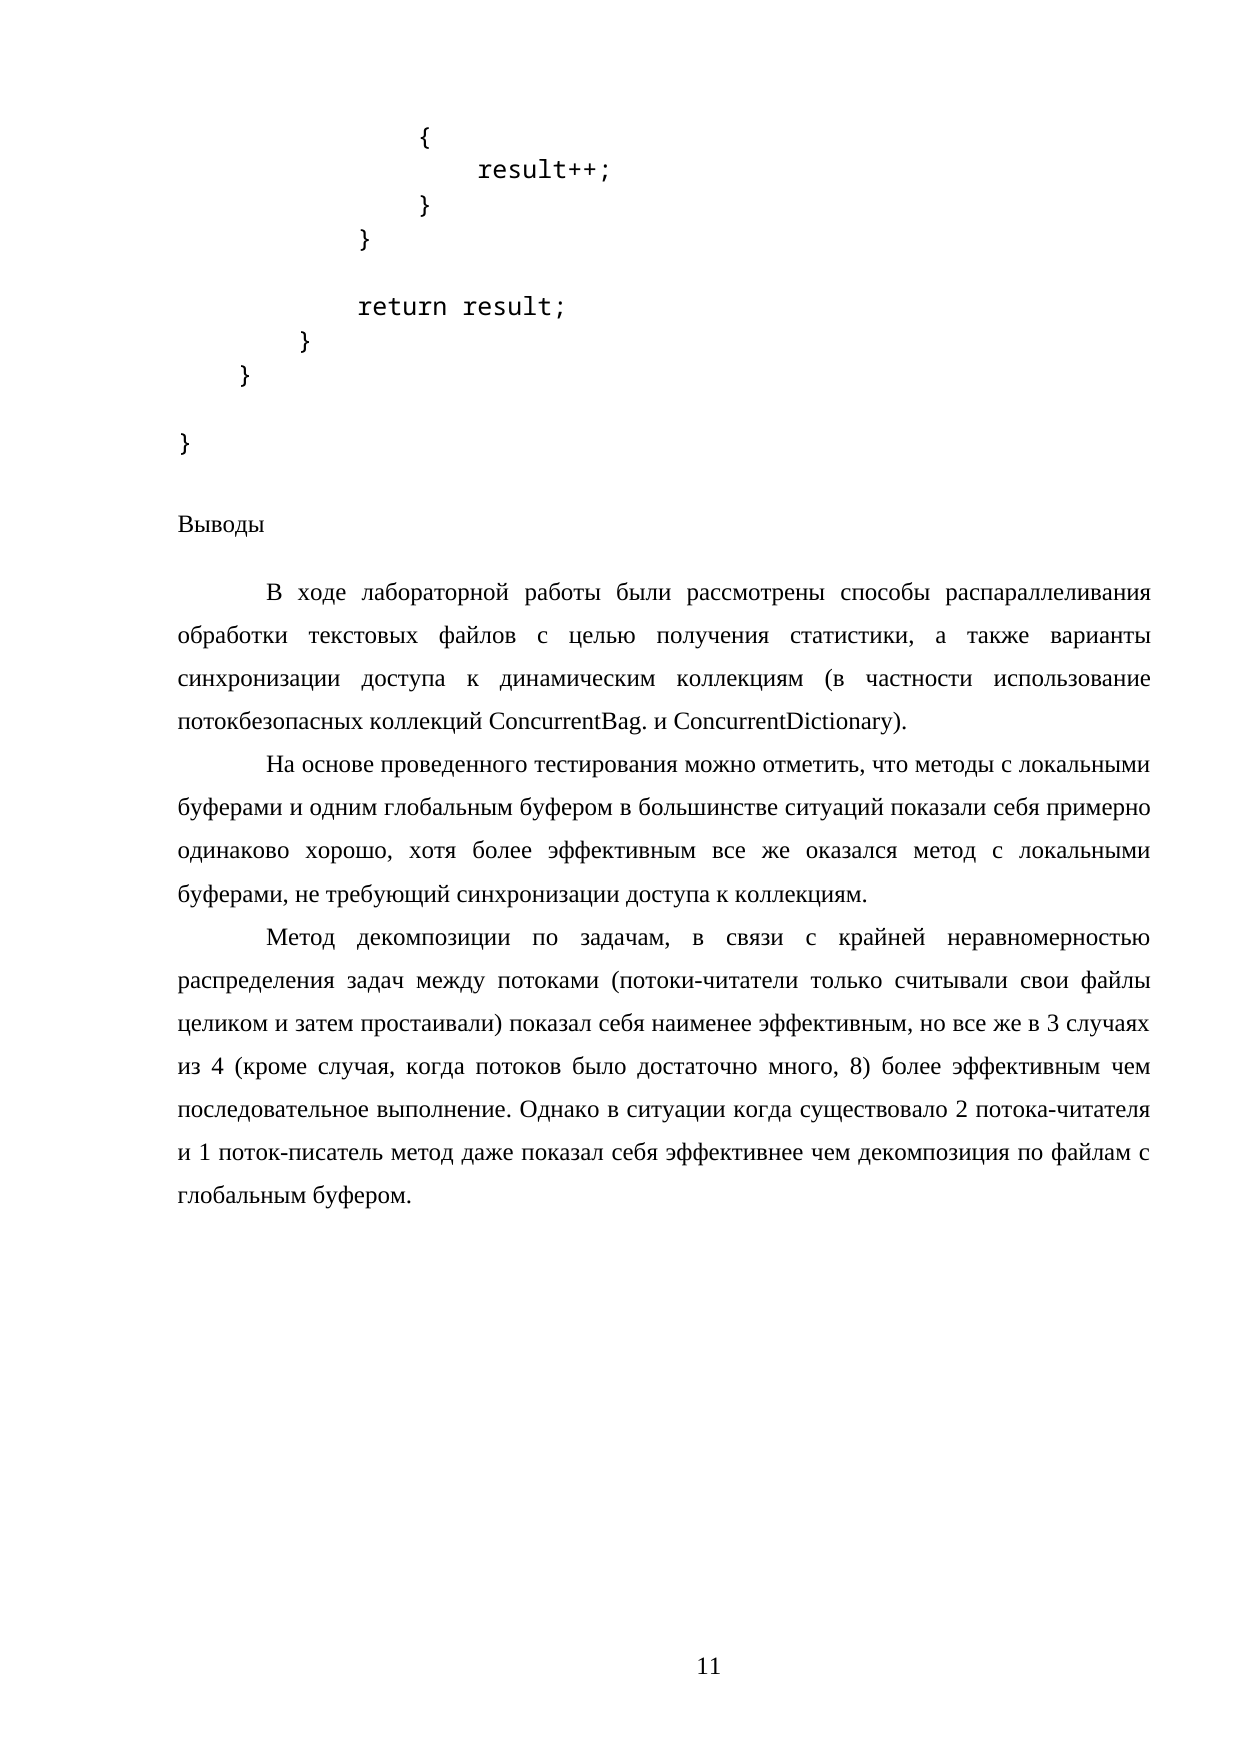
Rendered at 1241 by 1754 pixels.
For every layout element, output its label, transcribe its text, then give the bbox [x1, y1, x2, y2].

text { [177, 118, 1152, 152]
text Метод декомпозиции по задачам, в связи с крайней неравномерностью распределения задач между потоками (потоки-читатели только считывали свои файлы целиком и затем простаивали) показал себя наименее эффективным, но все же в 3 случаях из 4 (кроме случая, когда потоков было достаточно много, 8) более эффективным чем последовательное выполнение. Однако в ситуации когда существовало 2 потока-читателя и 1 поток-писатель метод даже показал себя эффективнее чем декомпозиция по файлам с глобальным буфером. [177, 922, 1152, 1209]
text } [177, 322, 1152, 357]
text return result; [177, 288, 1152, 322]
text На основе проведенного тестирования можно отметить, что методы с локальными буферами и одним глобальным буфером в большинстве ситуаций показали себя примерно одинаково хорошо, хотя более эффективным все же оказался метод с локальными буферами, не требующий синхронизации доступа к коллекциям. [177, 749, 1152, 907]
text } [177, 425, 1152, 459]
text } [177, 186, 1152, 220]
text } [177, 357, 1152, 391]
text result++; [177, 152, 1152, 186]
text В ходе лабораторной работы были рассмотрены способы распараллеливания обработки текстовых файлов с целью получения статистики, а также варианты синхронизации доступа к динамическим коллекциям (в частности использование потокбезопасных коллекций ConcurrentBag. и ConcurrentDictionary). [177, 577, 1152, 735]
text } [177, 220, 1152, 254]
subtitle Выводы [177, 509, 1152, 537]
